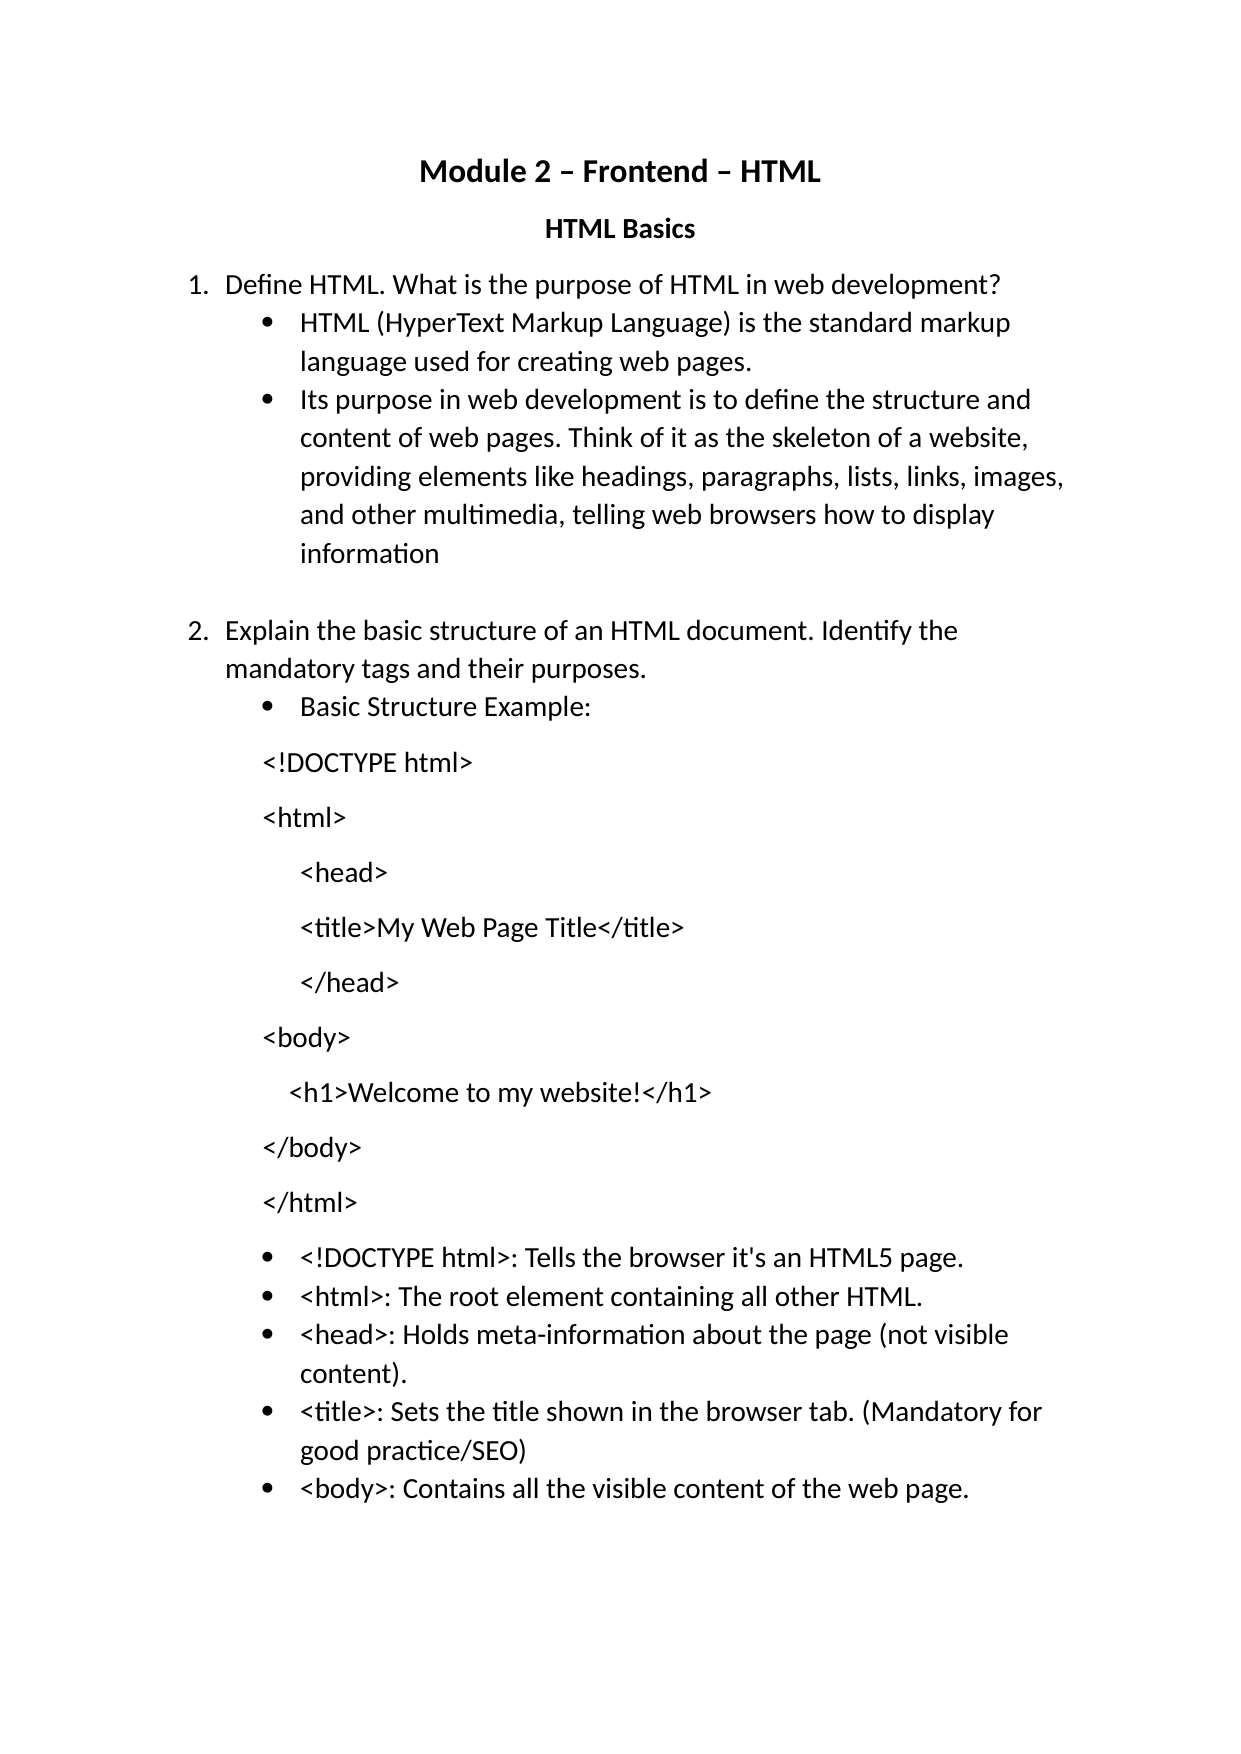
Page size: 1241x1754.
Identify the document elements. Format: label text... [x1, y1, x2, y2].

list <body>: Contains all the visible content of the web page. [262, 1470, 1090, 1506]
list HTML (HyperText Markup Language) is the standard markup language used for creating web pages. [262, 304, 1090, 378]
list <html>: The root element containing all other HTML. [187, 1278, 1090, 1314]
list <head>: Holds meta-information about the page (not visible content). [262, 1316, 1090, 1391]
list Basic Structure Example: [262, 688, 1090, 724]
text </body> [262, 1129, 1090, 1165]
text Module 2 – Frontend – HTML [150, 150, 1090, 191]
text <h1>Welcome to my website!</h1> [262, 1074, 1090, 1110]
text </html> [187, 1184, 1090, 1220]
list Its purpose in web development is to define the structure and content of web pages. Think of it as the skeleton of a website, providing elements like headings, paragraphs, lists, links, images, and other multimedia, telling web browsers how to display information [262, 381, 1090, 570]
text </head> [262, 964, 1090, 1000]
text <html> [262, 799, 1090, 834]
text <title>My Web Page Title</title> [262, 909, 1090, 944]
text <body> [262, 1019, 1090, 1055]
list Explain the basic structure of an HTML document. Identify the mandatory tags and their purposes. [187, 612, 1090, 686]
list <title>: Sets the title shown in the browser tab. (Mandatory for good practice/SEO) [262, 1393, 1090, 1467]
list <head> [300, 854, 1090, 889]
text HTML Basics [150, 211, 1090, 246]
text <!DOCTYPE html> [262, 744, 1090, 779]
list Define HTML. What is the purpose of HTML in web development? [187, 266, 1090, 301]
list <!DOCTYPE html>: Tells the browser it's an HTML5 page. [187, 1239, 1090, 1275]
